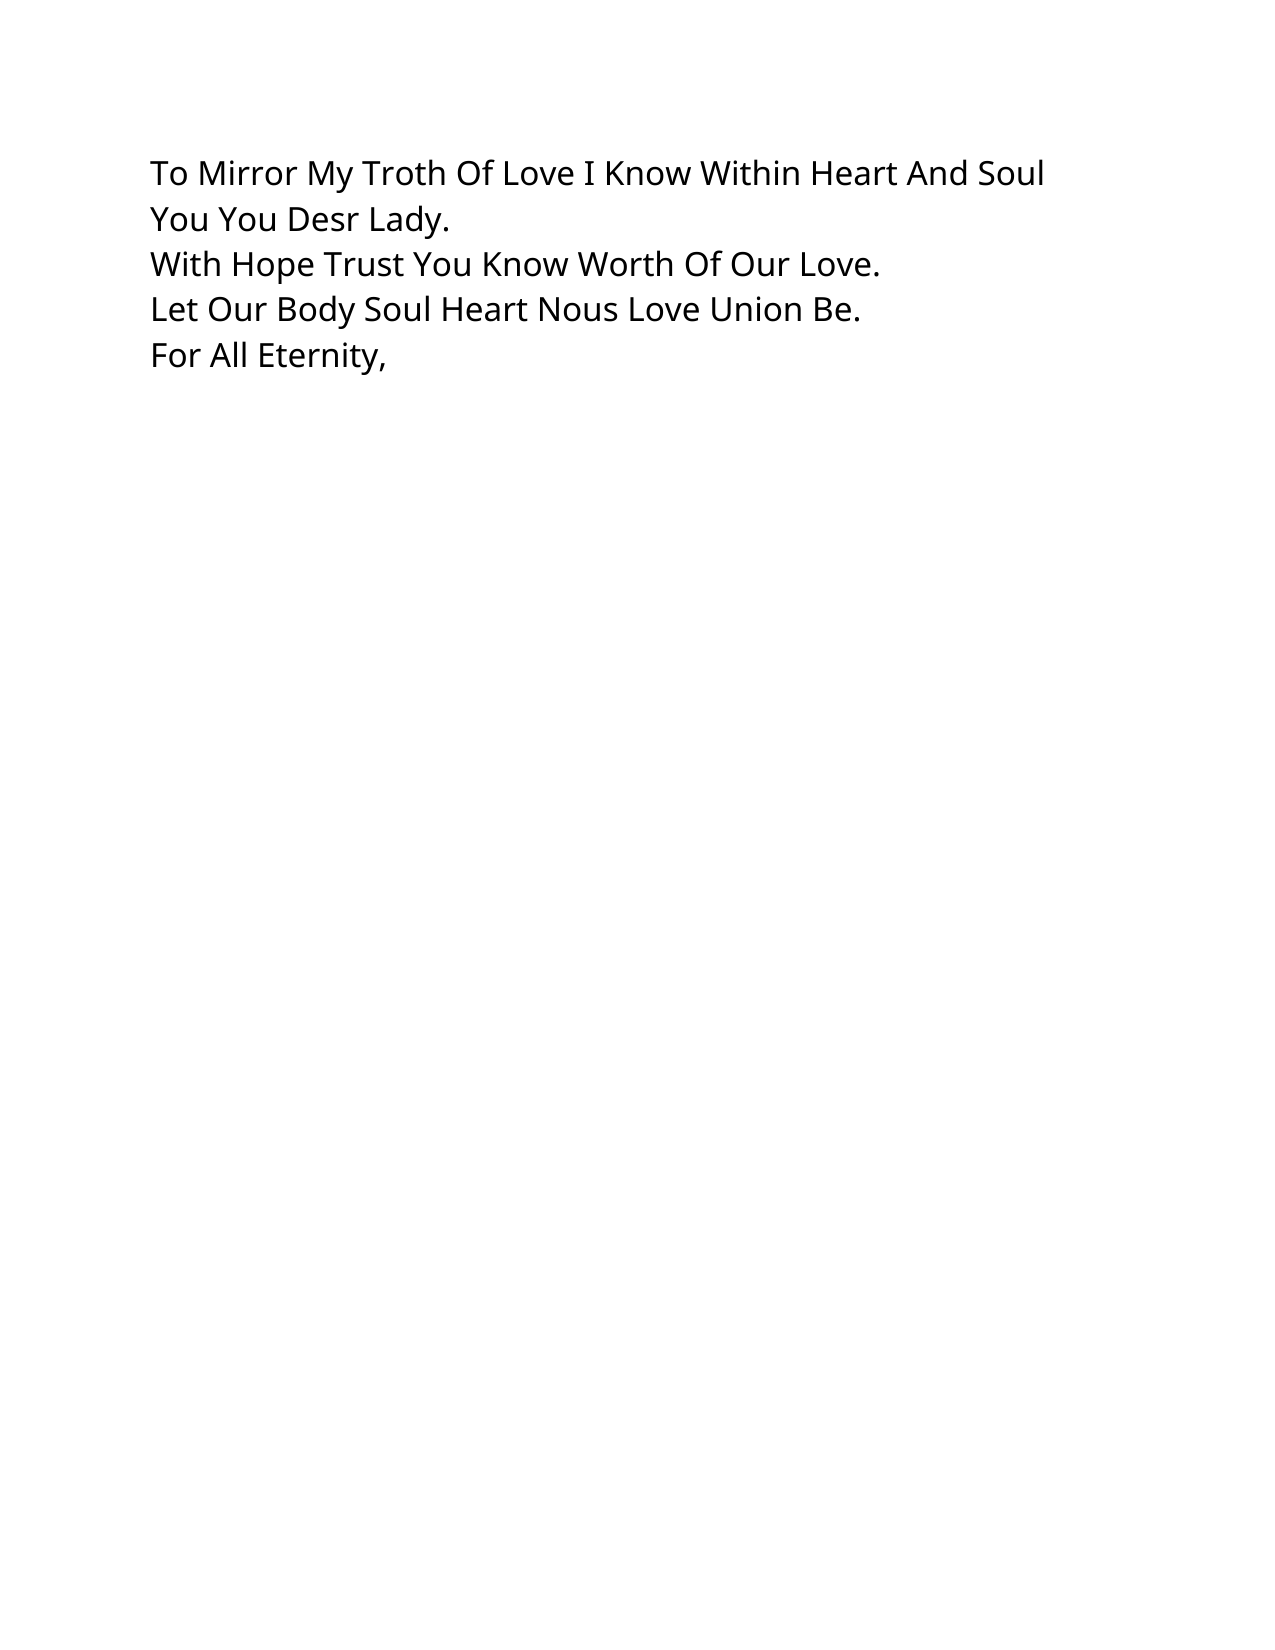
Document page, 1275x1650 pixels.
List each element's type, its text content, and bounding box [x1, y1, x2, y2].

text To Mirror My Troth Of Love I Know Within Heart And Soul [150, 150, 1125, 195]
text You You Desr Lady. [150, 195, 1125, 241]
text For All Eternity, [150, 332, 1125, 377]
text Let Our Body Soul Heart Nous Love Union Be. [150, 286, 1125, 332]
text With Hope Trust You Know Worth Of Our Love. [150, 241, 1125, 286]
